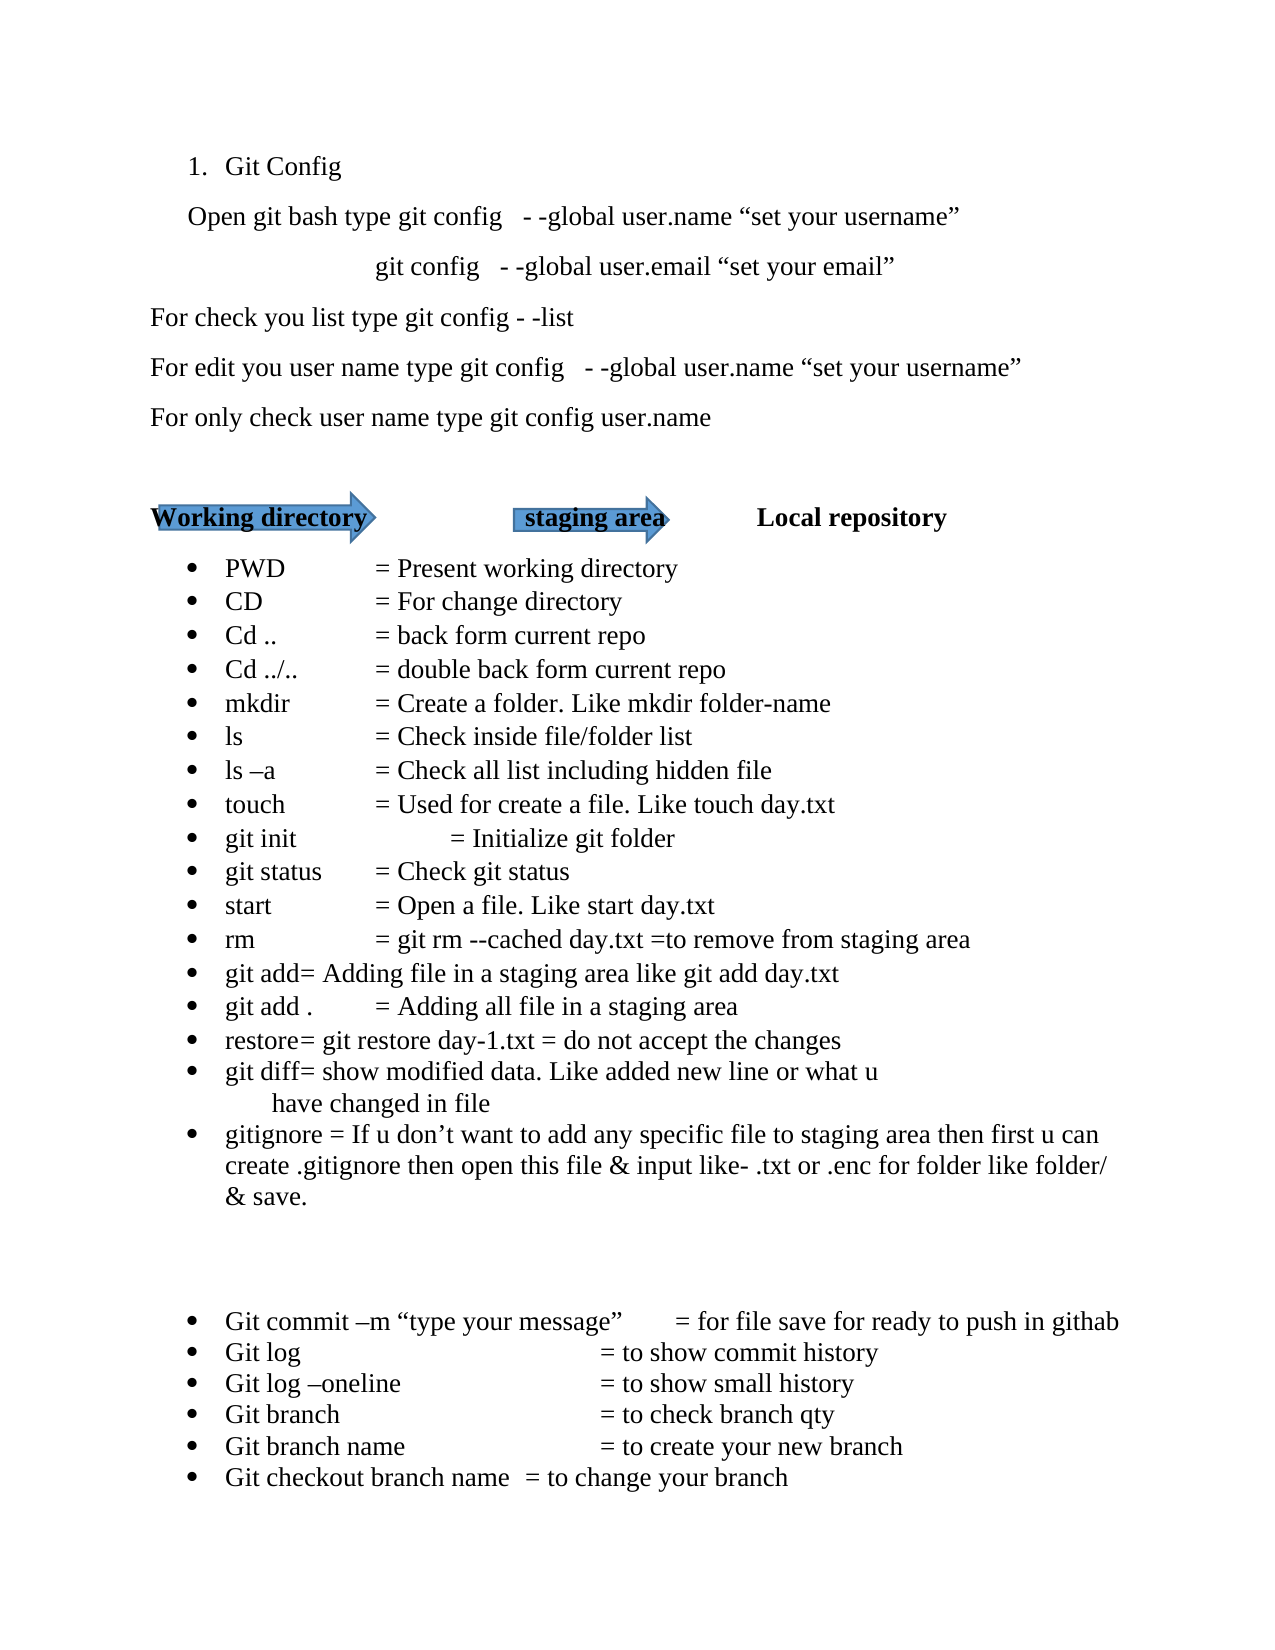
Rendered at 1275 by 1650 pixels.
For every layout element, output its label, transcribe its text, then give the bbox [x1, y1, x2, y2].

text For only check user name type git config user.name [150, 401, 1125, 432]
list Git branch name = to create your new branch [187, 1430, 1125, 1461]
list Git checkout branch name = to change your branch [187, 1461, 1125, 1492]
list start = Open a file. Like start day.txt [187, 889, 1125, 920]
list git diff = show modified data. Like added new line or what u [187, 1055, 1125, 1087]
list mkdir = Create a folder. Like mkdir folder-name [187, 687, 1125, 718]
text For check you list type git config - -list [150, 301, 1125, 332]
list Git branch = to check branch qty [187, 1398, 1125, 1430]
list Git log –oneline = to show small history [187, 1367, 1125, 1398]
list git add . = Adding all file in a staging area [187, 990, 1125, 1022]
list Git log = to show commit history [187, 1336, 1125, 1367]
list touch = Used for create a file. Like touch day.txt [187, 788, 1125, 819]
text git config - -global user.email “set your email” [337, 250, 1125, 282]
text For edit you user name type git config - -global user.name “set your username” [150, 351, 1125, 382]
list gitignore = If u don’t want to add any specific file to staging area then first u can create .gitignore then open this file & input like- .txt or .enc for folder like folder/ & save. [187, 1118, 1125, 1211]
list git status = Check git status [187, 855, 1125, 887]
text have changed in file [150, 1087, 1125, 1118]
list rm = git rm --cached day.txt =to remove from staging area [187, 923, 1125, 954]
list git init = Initialize git folder [187, 822, 1125, 853]
list CD = For change directory [187, 585, 1125, 617]
list Cd .. = back form current repo [187, 619, 1125, 650]
text Working directory staging area Local repository [150, 501, 1125, 533]
text Open git bash type git config - -global user.name “set your username” [187, 200, 1125, 231]
list Git Config [187, 150, 1125, 181]
list ls = Check inside file/folder list [187, 720, 1125, 752]
list ls –a = Check all list including hidden file [187, 754, 1125, 785]
list git add = Adding file in a staging area like git add day.txt [187, 957, 1125, 988]
list Git commit –m “type your message” = for file save for ready to push in githab [187, 1305, 1125, 1336]
list Cd ../.. = double back form current repo [187, 653, 1125, 684]
list PWD = Present working directory [187, 552, 1125, 583]
list restore = git restore day-1.txt = do not accept the changes [187, 1024, 1125, 1055]
